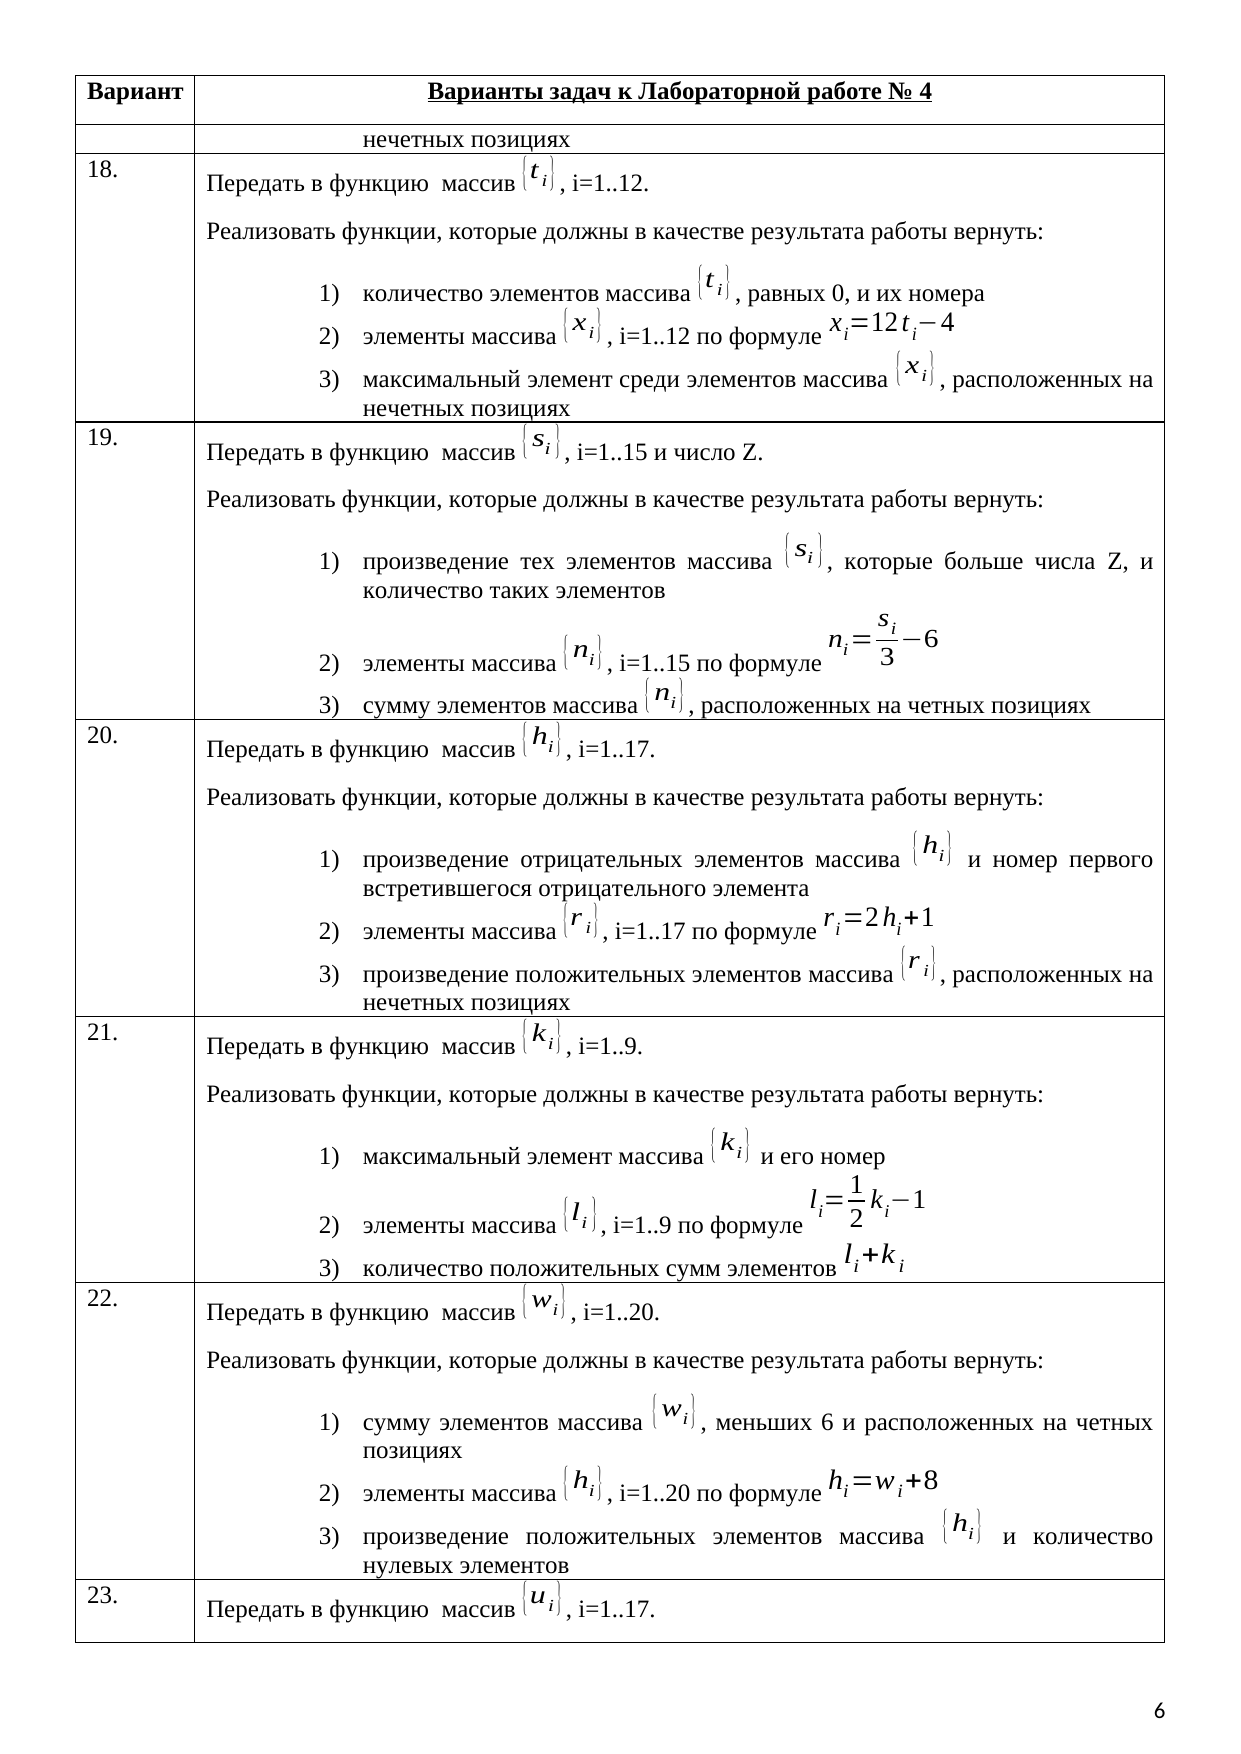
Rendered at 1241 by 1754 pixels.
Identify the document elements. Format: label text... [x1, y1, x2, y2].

table_cell [76, 720, 194, 1016]
table_cell [76, 1017, 194, 1282]
table_header Вариант [76, 76, 194, 123]
table_header Варианты задач к Лабораторной работе № 4 [195, 76, 1164, 123]
table_cell Передать в функцию массив , i=1..15 и число Z. Реализовать функции, которые должны в качестве результата работы вернуть: произведение тех элементов массива , которые больше числа Z, и количество таких элементов элементы массива , i=1..15 по формуле сумму элементов массива , расположенных на четных позициях [195, 423, 1164, 719]
table_cell [76, 1283, 194, 1579]
table_cell [76, 154, 194, 421]
table_cell Передать в функцию массив , i=1..20. Реализовать функции, которые должны в качестве результата работы вернуть: сумму элементов массива , меньших 6 и расположенных на четных позициях элементы массива , i=1..20 по формуле произведение положительных элементов массива и количество нулевых элементов [195, 1283, 1164, 1579]
table_cell Передать в функцию массив , i=1..9. Реализовать функции, которые должны в качестве результата работы вернуть: максимальный элемент массива и его номер элементы массива , i=1..9 по формуле количество положительных сумм элементов [195, 1017, 1164, 1282]
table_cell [195, 1580, 1164, 1642]
table_cell Передать в функцию массив , i=1..12. Реализовать функции, которые должны в качестве результата работы вернуть: количество элементов массива , равных 0, и их номера элементы массива , i=1..12 по формуле максимальный элемент среди элементов массива , расположенных на нечетных позициях [195, 154, 1164, 421]
table_cell [76, 423, 194, 719]
table_cell Передать в функцию массив , i=1..17. Реализовать функции, которые должны в качестве результата работы вернуть: произведение отрицательных элементов массива и номер первого встретившегося отрицательного элемента элементы массива , i=1..17 по формуле произведение положительных элементов массива , расположенных на нечетных позициях [195, 720, 1164, 1016]
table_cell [195, 125, 1164, 153]
table_cell [76, 125, 194, 153]
table_cell [76, 1580, 194, 1642]
